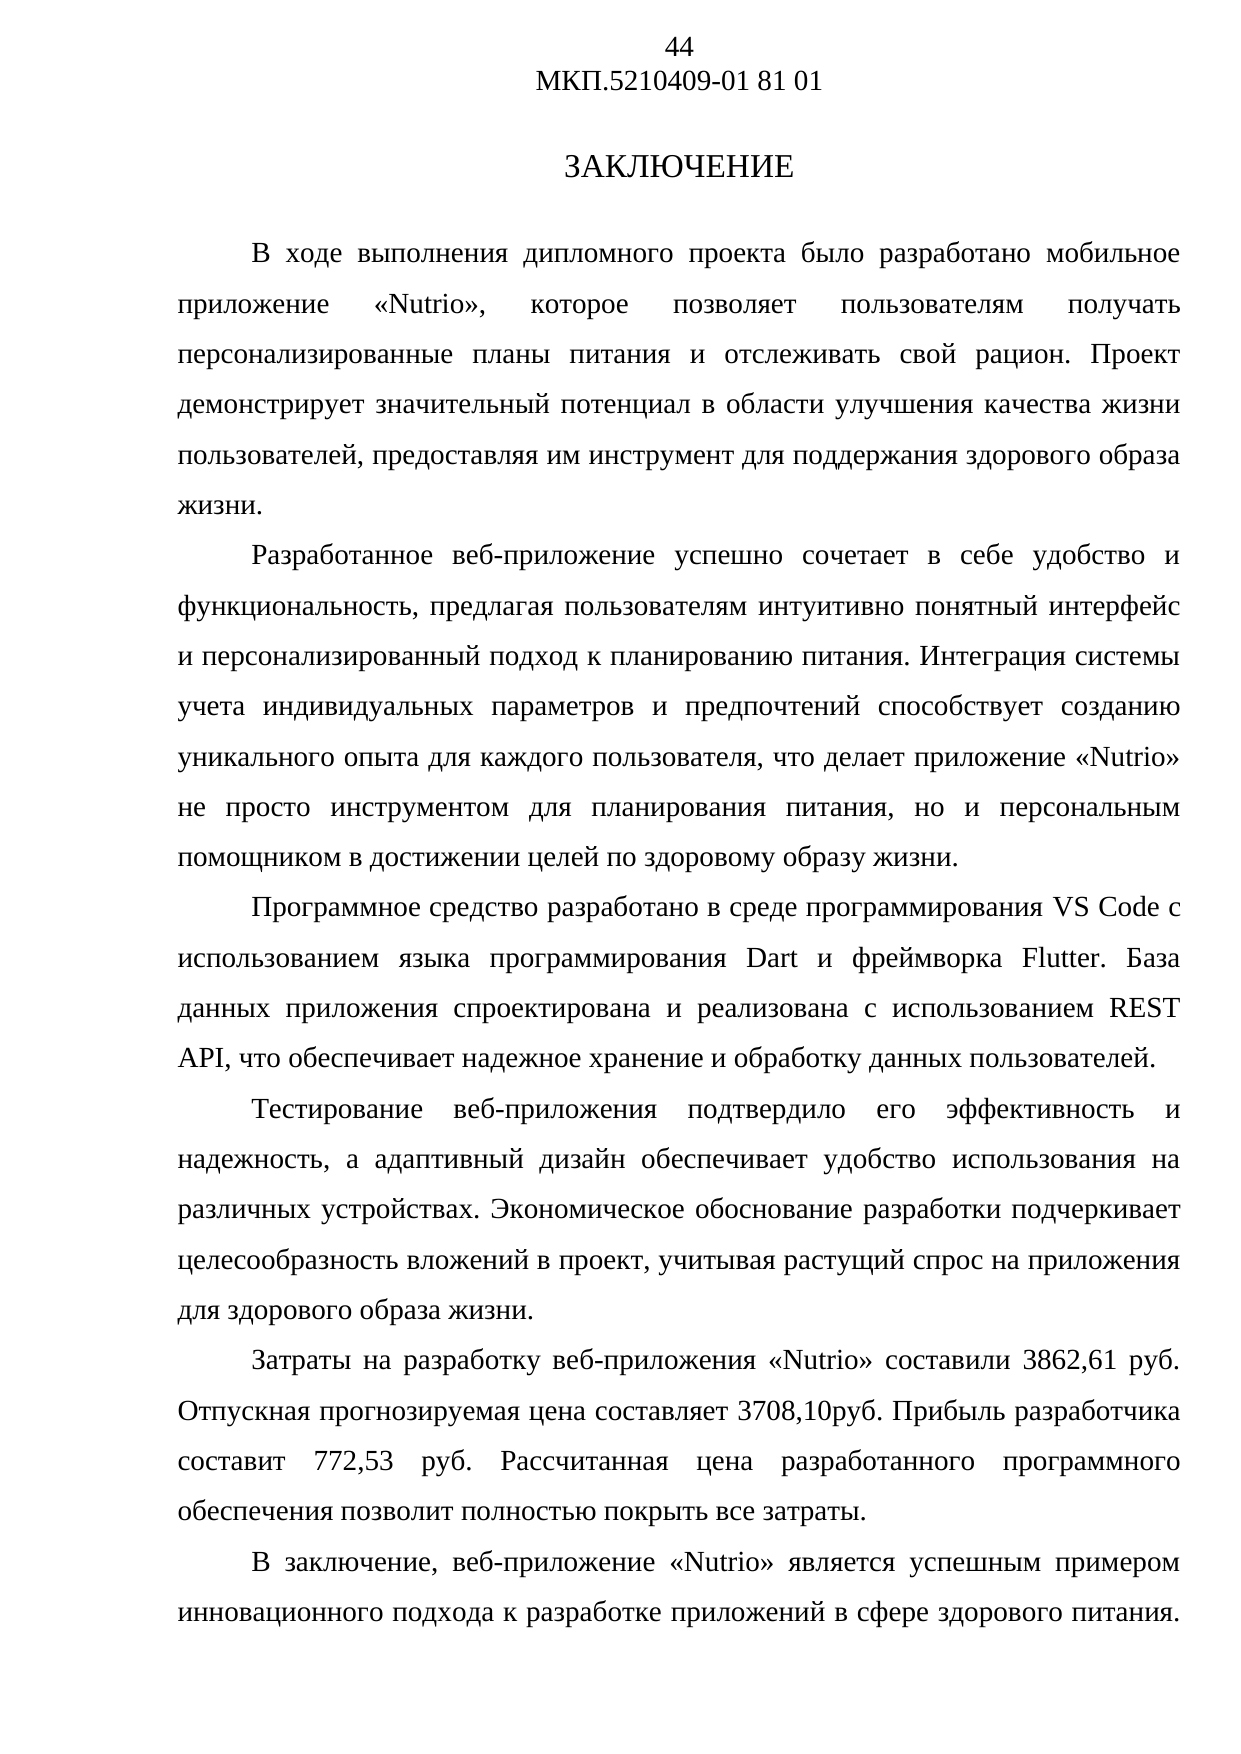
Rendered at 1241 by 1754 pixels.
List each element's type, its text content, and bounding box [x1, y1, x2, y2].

subtitle ЗАКЛЮЧЕНИЕ [177, 148, 1181, 185]
text Разработанное веб-приложение успешно сочетает в себе удобство и функциональность, предлагая пользователям интуитивно понятный интерфейс и персонализированный подход к планированию питания. Интеграция системы учета индивидуальных параметров и предпочтений способствует созданию уникального опыта для каждого пользователя, что делает приложение «Nutrio» не просто инструментом для планирования питания, но и персональным помощником в достижении целей по здоровому образу жизни. [177, 537, 1181, 873]
text В ходе выполнения дипломного проекта было разработано мобильное приложение «Nutrio», которое позволяет пользователям получать персонализированные планы питания и отслеживать свой рацион. Проект демонстрирует значительный потенциал в области улучшения качества жизни пользователей, предоставляя им инструмент для поддержания здорового образа жизни. [177, 236, 1181, 521]
text Тестирование веб-приложения подтвердило его эффективность и надежность, а адаптивный дизайн обеспечивает удобство использования на различных устройствах. Экономическое обоснование разработки подчеркивает целесообразность вложений в проект, учитывая растущий спрос на приложения для здорового образа жизни. [177, 1091, 1181, 1326]
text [177, 1544, 1181, 1627]
text Затраты на разработку веб-приложения «Nutrio» составили 3862,61 руб. Отпускная прогнозируемая цена составляет 3708,10руб. Прибыль разработчика составит 772,53 руб. Рассчитанная цена разработанного программного обеспечения позволит полностью покрыть все затраты. [177, 1342, 1181, 1527]
text Программное средство разработано в среде программирования VS Code с использованием языка программирования Dart и фреймворка Flutter. База данных приложения спроектирована и реализована с использованием REST API, что обеспечивает надежное хранение и обработку данных пользователей. [177, 889, 1181, 1074]
